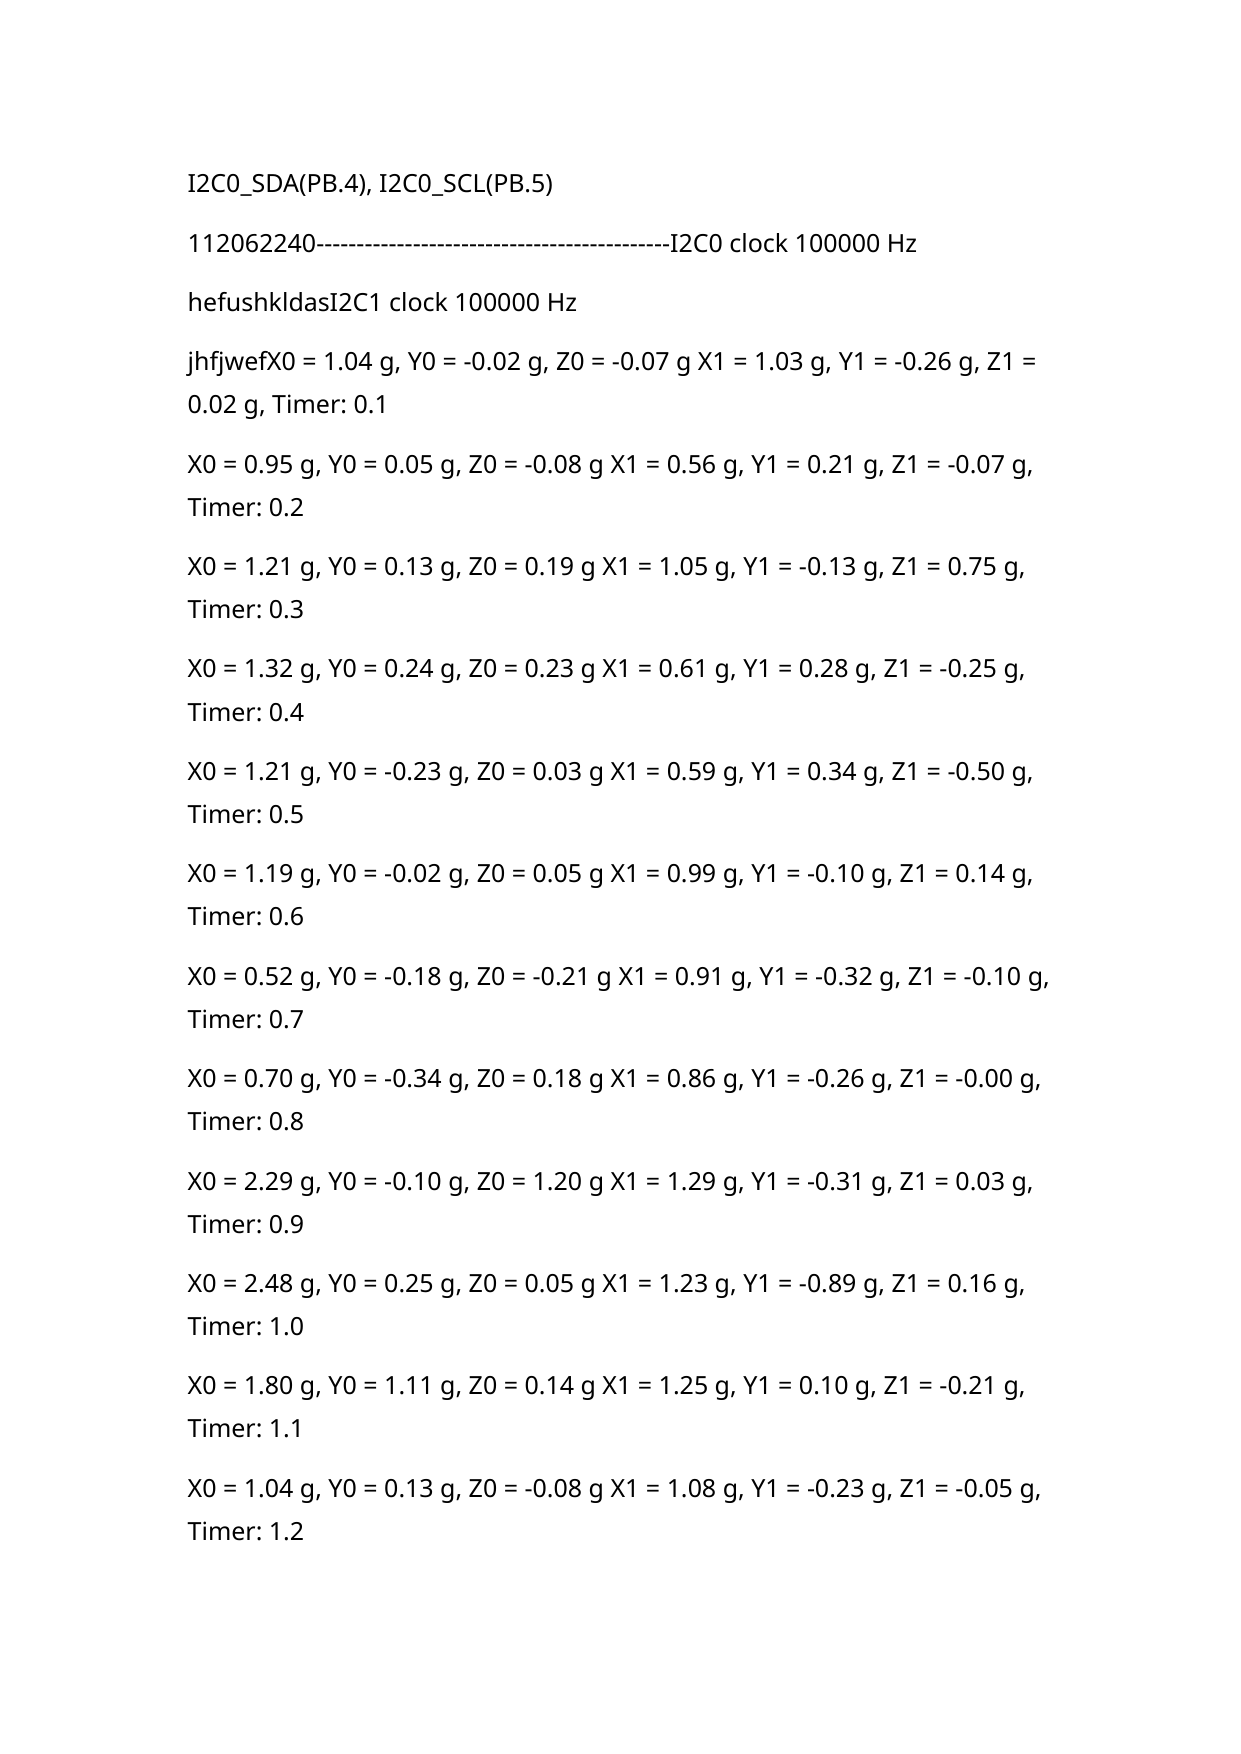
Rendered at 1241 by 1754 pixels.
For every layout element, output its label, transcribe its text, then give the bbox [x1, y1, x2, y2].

text X0 = 1.19 g, Y0 = -0.02 g, Z0 = 0.05 g X1 = 0.99 g, Y1 = -0.10 g, Z1 = 0.14 g, Timer: 0.6 [187, 854, 1053, 935]
text X0 = 0.52 g, Y0 = -0.18 g, Z0 = -0.21 g X1 = 0.91 g, Y1 = -0.32 g, Z1 = -0.10 g, Timer: 0.7 [187, 957, 1053, 1037]
text X0 = 1.32 g, Y0 = 0.24 g, Z0 = 0.23 g X1 = 0.61 g, Y1 = 0.28 g, Z1 = -0.25 g, Timer: 0.4 [187, 649, 1053, 730]
text jhfjwefX0 = 1.04 g, Y0 = -0.02 g, Z0 = -0.07 g X1 = 1.03 g, Y1 = -0.26 g, Z1 = 0.02 g, Timer: 0.1 [187, 342, 1053, 423]
text X0 = 1.04 g, Y0 = 0.13 g, Z0 = -0.08 g X1 = 1.08 g, Y1 = -0.23 g, Z1 = -0.05 g, Timer: 1.2 [187, 1469, 1053, 1549]
text X0 = 2.29 g, Y0 = -0.10 g, Z0 = 1.20 g X1 = 1.29 g, Y1 = -0.31 g, Z1 = 0.03 g, Timer: 0.9 [187, 1161, 1053, 1242]
text hefushkldasI2C1 clock 100000 Hz [187, 283, 1053, 321]
text X0 = 0.70 g, Y0 = -0.34 g, Z0 = 0.18 g X1 = 0.86 g, Y1 = -0.26 g, Z1 = -0.00 g, Timer: 0.8 [187, 1059, 1053, 1140]
text I2C0_SDA(PB.4), I2C0_SCL(PB.5) [187, 164, 1053, 202]
text X0 = 2.48 g, Y0 = 0.25 g, Z0 = 0.05 g X1 = 1.23 g, Y1 = -0.89 g, Z1 = 0.16 g, Timer: 1.0 [187, 1264, 1053, 1344]
text 112062240--------------------------------------------I2C0 clock 100000 Hz [187, 224, 1053, 261]
text X0 = 1.21 g, Y0 = -0.23 g, Z0 = 0.03 g X1 = 0.59 g, Y1 = 0.34 g, Z1 = -0.50 g, Timer: 0.5 [187, 752, 1053, 832]
text X0 = 1.21 g, Y0 = 0.13 g, Z0 = 0.19 g X1 = 1.05 g, Y1 = -0.13 g, Z1 = 0.75 g, Timer: 0.3 [187, 547, 1053, 628]
text X0 = 1.80 g, Y0 = 1.11 g, Z0 = 0.14 g X1 = 1.25 g, Y1 = 0.10 g, Z1 = -0.21 g, Timer: 1.1 [187, 1366, 1053, 1447]
text X0 = 0.95 g, Y0 = 0.05 g, Z0 = -0.08 g X1 = 0.56 g, Y1 = 0.21 g, Z1 = -0.07 g, Timer: 0.2 [187, 445, 1053, 525]
